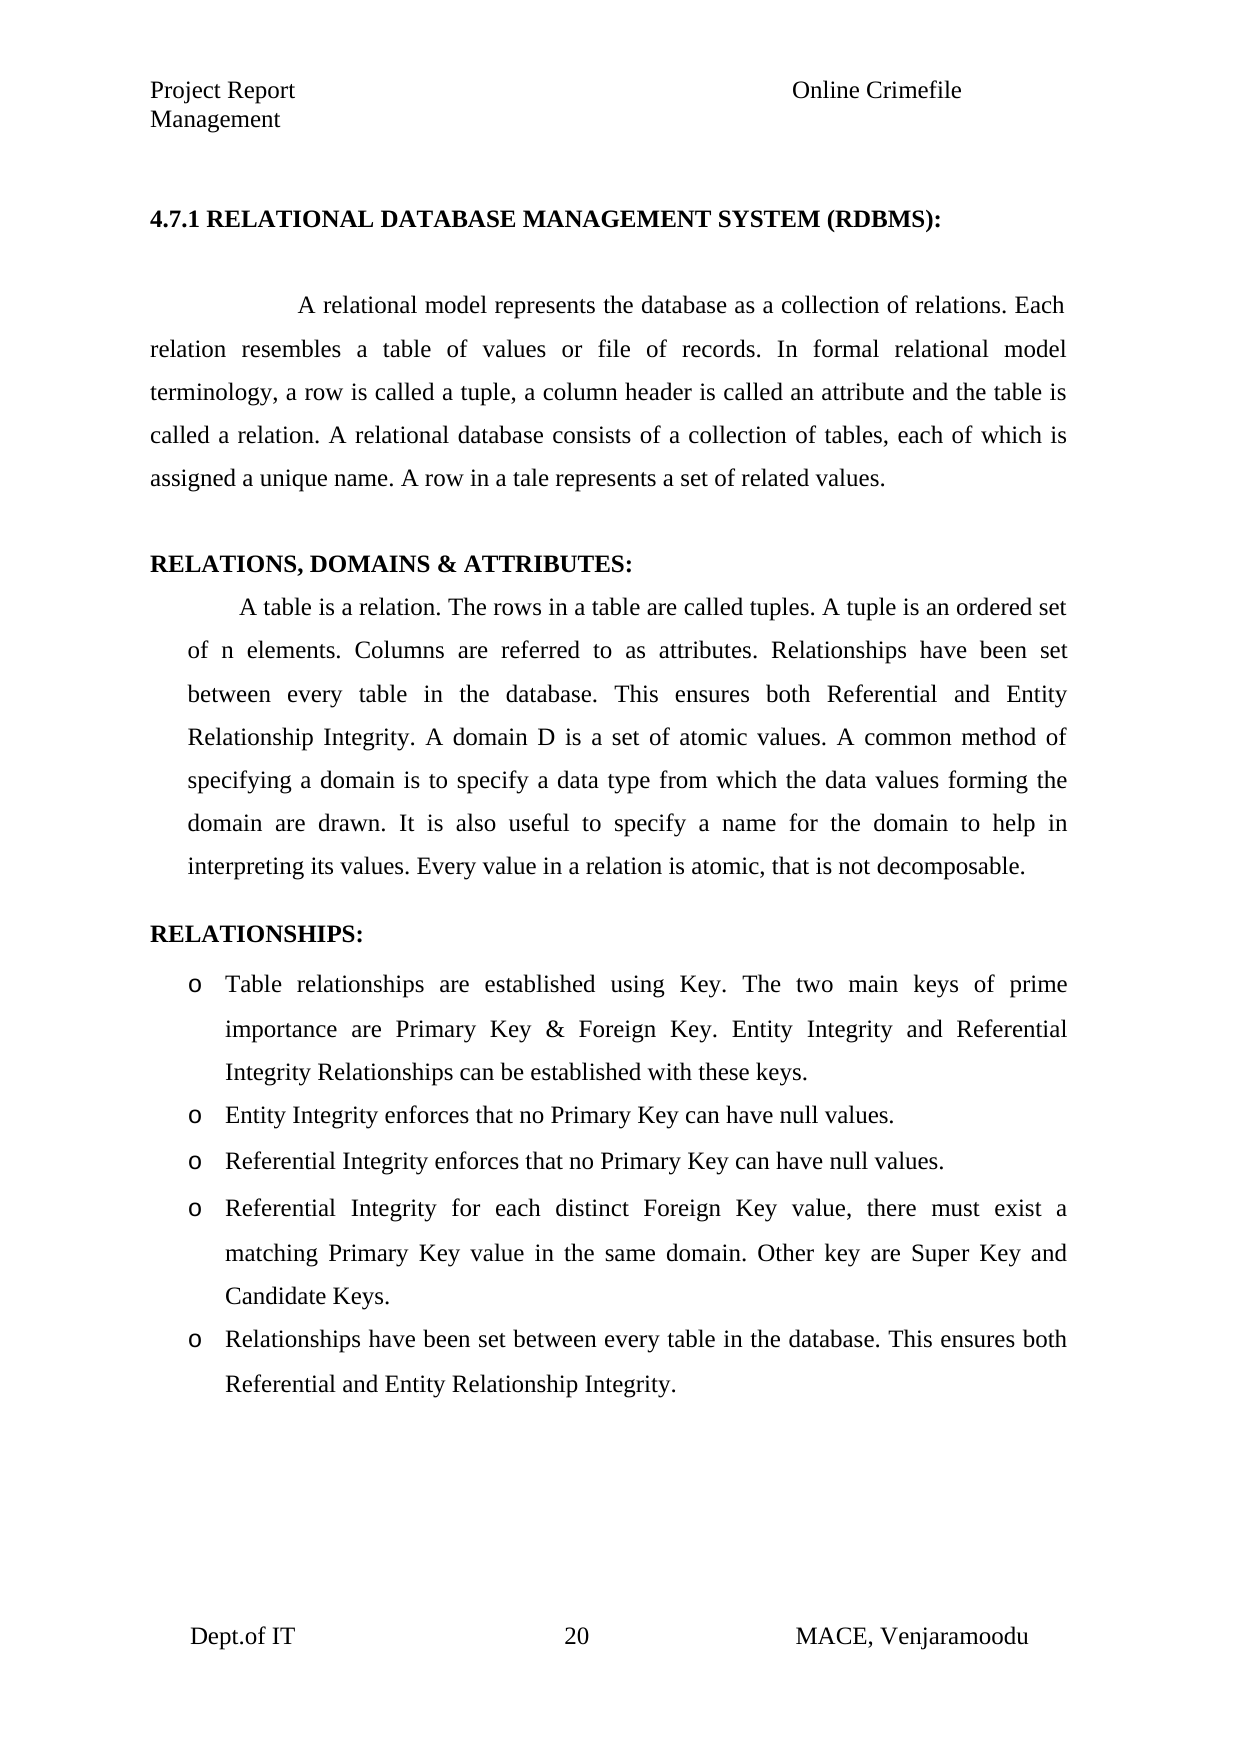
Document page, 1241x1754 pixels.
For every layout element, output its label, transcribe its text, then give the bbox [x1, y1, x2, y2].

text 4.7.1 RELATIONAL DATABASE MANAGEMENT SYSTEM (RDBMS): [150, 204, 1068, 233]
list Entity Integrity enforces that no Primary Key can have null values. [187, 1100, 1068, 1131]
text A relational model represents the database as a collection of relations. Each relation resembles a table of values or file of records. In formal relational model terminology, a row is called a tuple, a column header is called an attribute and the table is called a relation. A relational database consists of a collection of tables, each of which is assigned a unique name. A row in a tale represents a set of related values. [150, 291, 1068, 492]
list Table relationships are established using Key. The two main keys of prime importance are Primary Key & Foreign Key. Entity Integrity and Referential Integrity Relationships can be established with these keys. [187, 969, 1068, 1086]
text RELATIONS, DOMAINS & ATTRIBUTES: [150, 549, 1068, 578]
text A table is a relation. The rows in a table are called tuples. A tuple is an ordered set of n elements. Columns are referred to as attributes. Relationships have been set between every table in the database. This ensures both Referential and Entity Relationship Integrity. A domain D is a set of atomic values. A common method of specifying a domain is to specify a data type from which the data values forming the domain are drawn. It is also useful to specify a name for the domain to help in interpreting its values. Every value in a relation is atomic, that is not decomposable. [187, 592, 1068, 880]
list Relationships have been set between every table in the database. This ensures both Referential and Entity Relationship Integrity. [187, 1324, 1068, 1398]
list Referential Integrity for each distinct Foreign Key value, there must exist a matching Primary Key value in the same domain. Other key are Super Key and Candidate Keys. [187, 1193, 1068, 1310]
subtitle RELATIONSHIPS: [150, 919, 1068, 948]
list Referential Integrity enforces that no Primary Key can have null values. [187, 1146, 1068, 1177]
